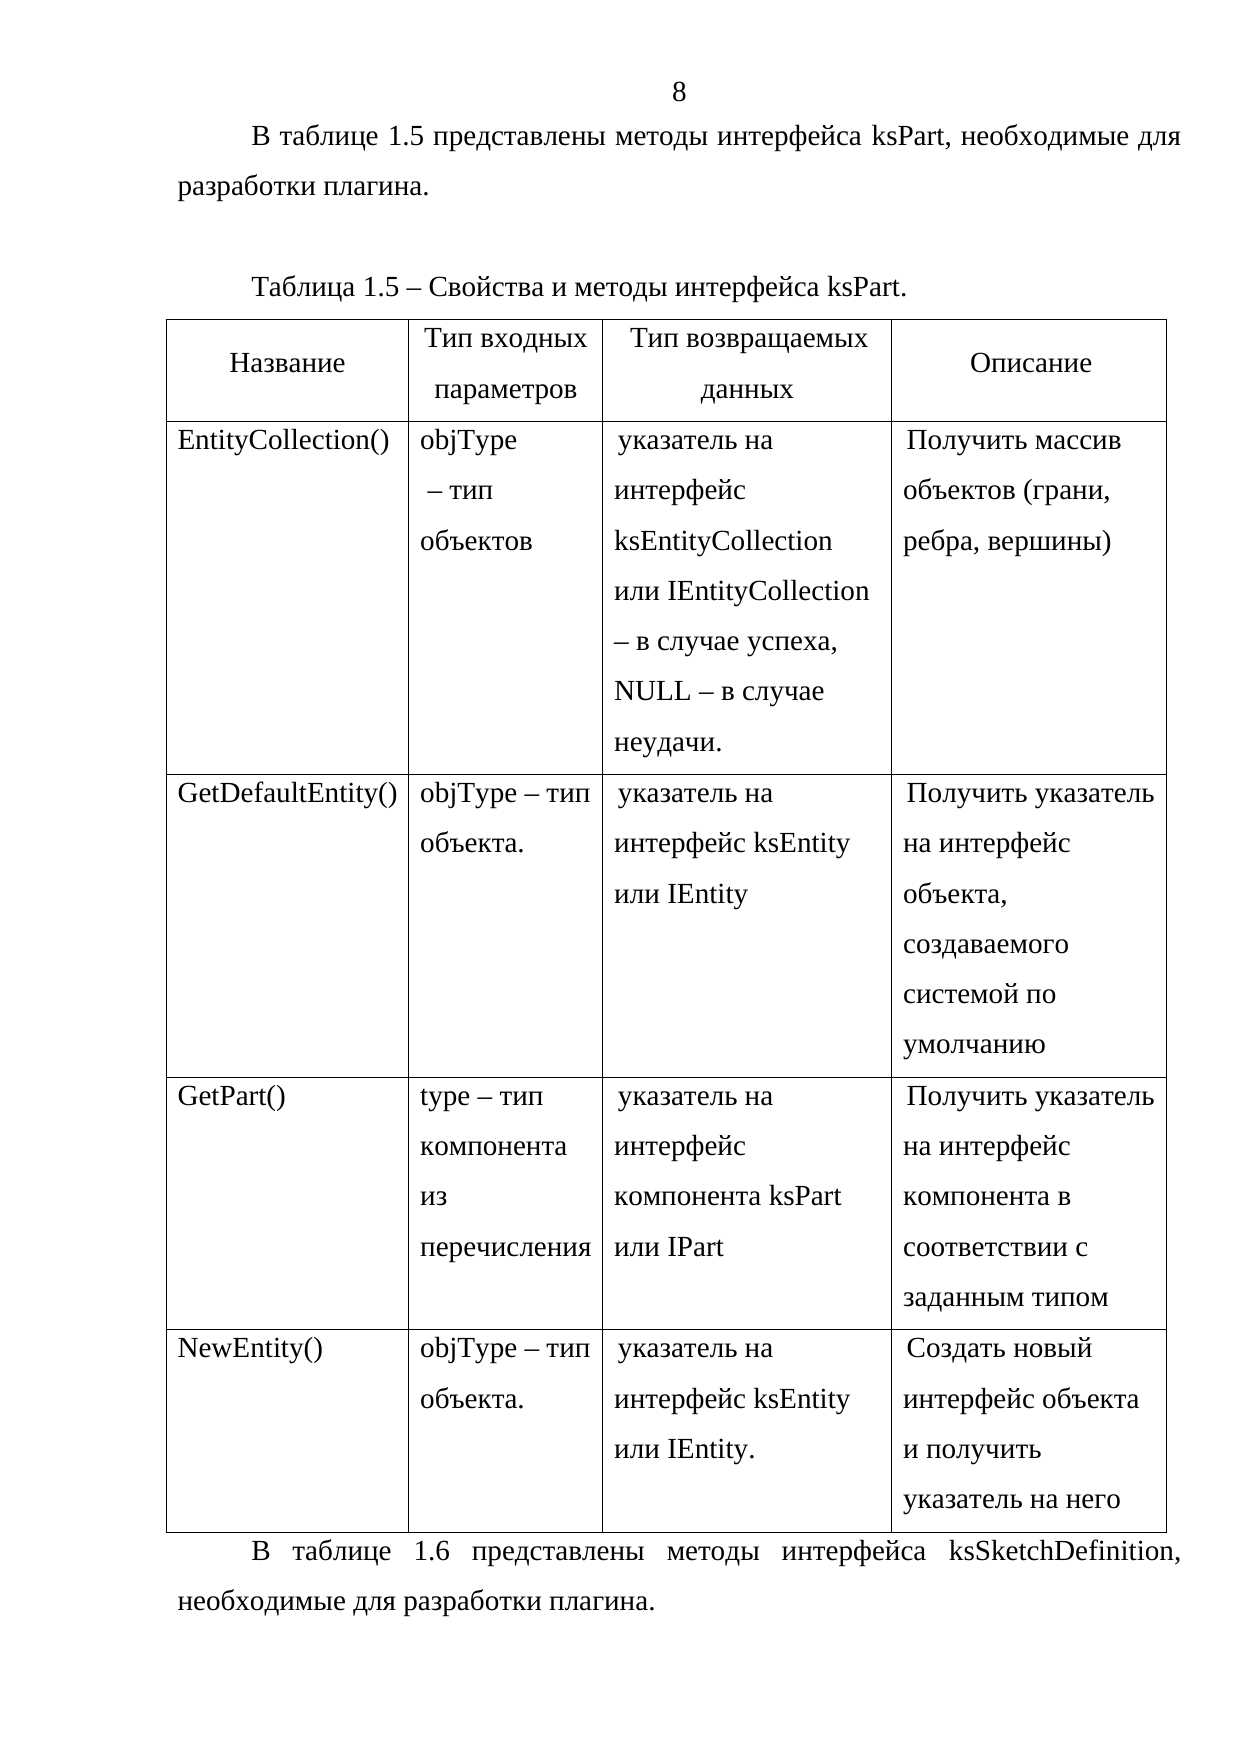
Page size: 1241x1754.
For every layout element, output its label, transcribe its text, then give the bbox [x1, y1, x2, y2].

table_cell Получить массив объектов (грани, ребра, вершины) [892, 422, 1166, 774]
table_cell указатель на интерфейс компонента ksPart или IPart [603, 1078, 891, 1329]
table_cell NewEntity() [167, 1330, 408, 1532]
table_cell EntityCollection() [167, 422, 408, 774]
table_cell указатель на интерфейс ksEntityCollection или IEntityCollection – в случае успеха, NULL – в случае неудачи. [603, 422, 891, 774]
table_cell Создать новый интерфейс объекта и получить указатель на него [892, 1330, 1166, 1532]
table_cell Получить указатель на интерфейс объекта, создаваемого системой по умолчанию [892, 775, 1166, 1077]
table_cell указатель на интерфейс ksEntity или IEntity [603, 775, 891, 1077]
text В таблице 1.6 представлены методы интерфейса ksSketchDefinition, необходимые для разработки плагина. [177, 1533, 1181, 1616]
table_cell objType – тип объекта. [409, 775, 602, 1077]
table_header Тип входных параметров [409, 320, 602, 421]
table_cell GetDefaultEntity() [167, 775, 408, 1077]
table_header Описание [892, 320, 1166, 421]
table_header Название [167, 320, 408, 421]
table_cell указатель на интерфейс ksEntity или IEntity. [603, 1330, 891, 1532]
table_cell type – тип компонента из перечисления [409, 1078, 602, 1329]
table_cell objType – тип объектов [409, 422, 602, 774]
table_cell Получить указатель на интерфейс компонента в соответствии с заданным типом [892, 1078, 1166, 1329]
table_cell objType – тип объекта. [409, 1330, 602, 1532]
text В таблице 1.5 представлены методы интерфейса ksPart, необходимые для разработки плагина. [177, 118, 1181, 202]
table_cell GetPart() [167, 1078, 408, 1329]
text Таблица 1.5 – Свойства и методы интерфейса ksPart. [177, 269, 1181, 303]
table_header Тип возвращаемых данных [603, 320, 891, 421]
